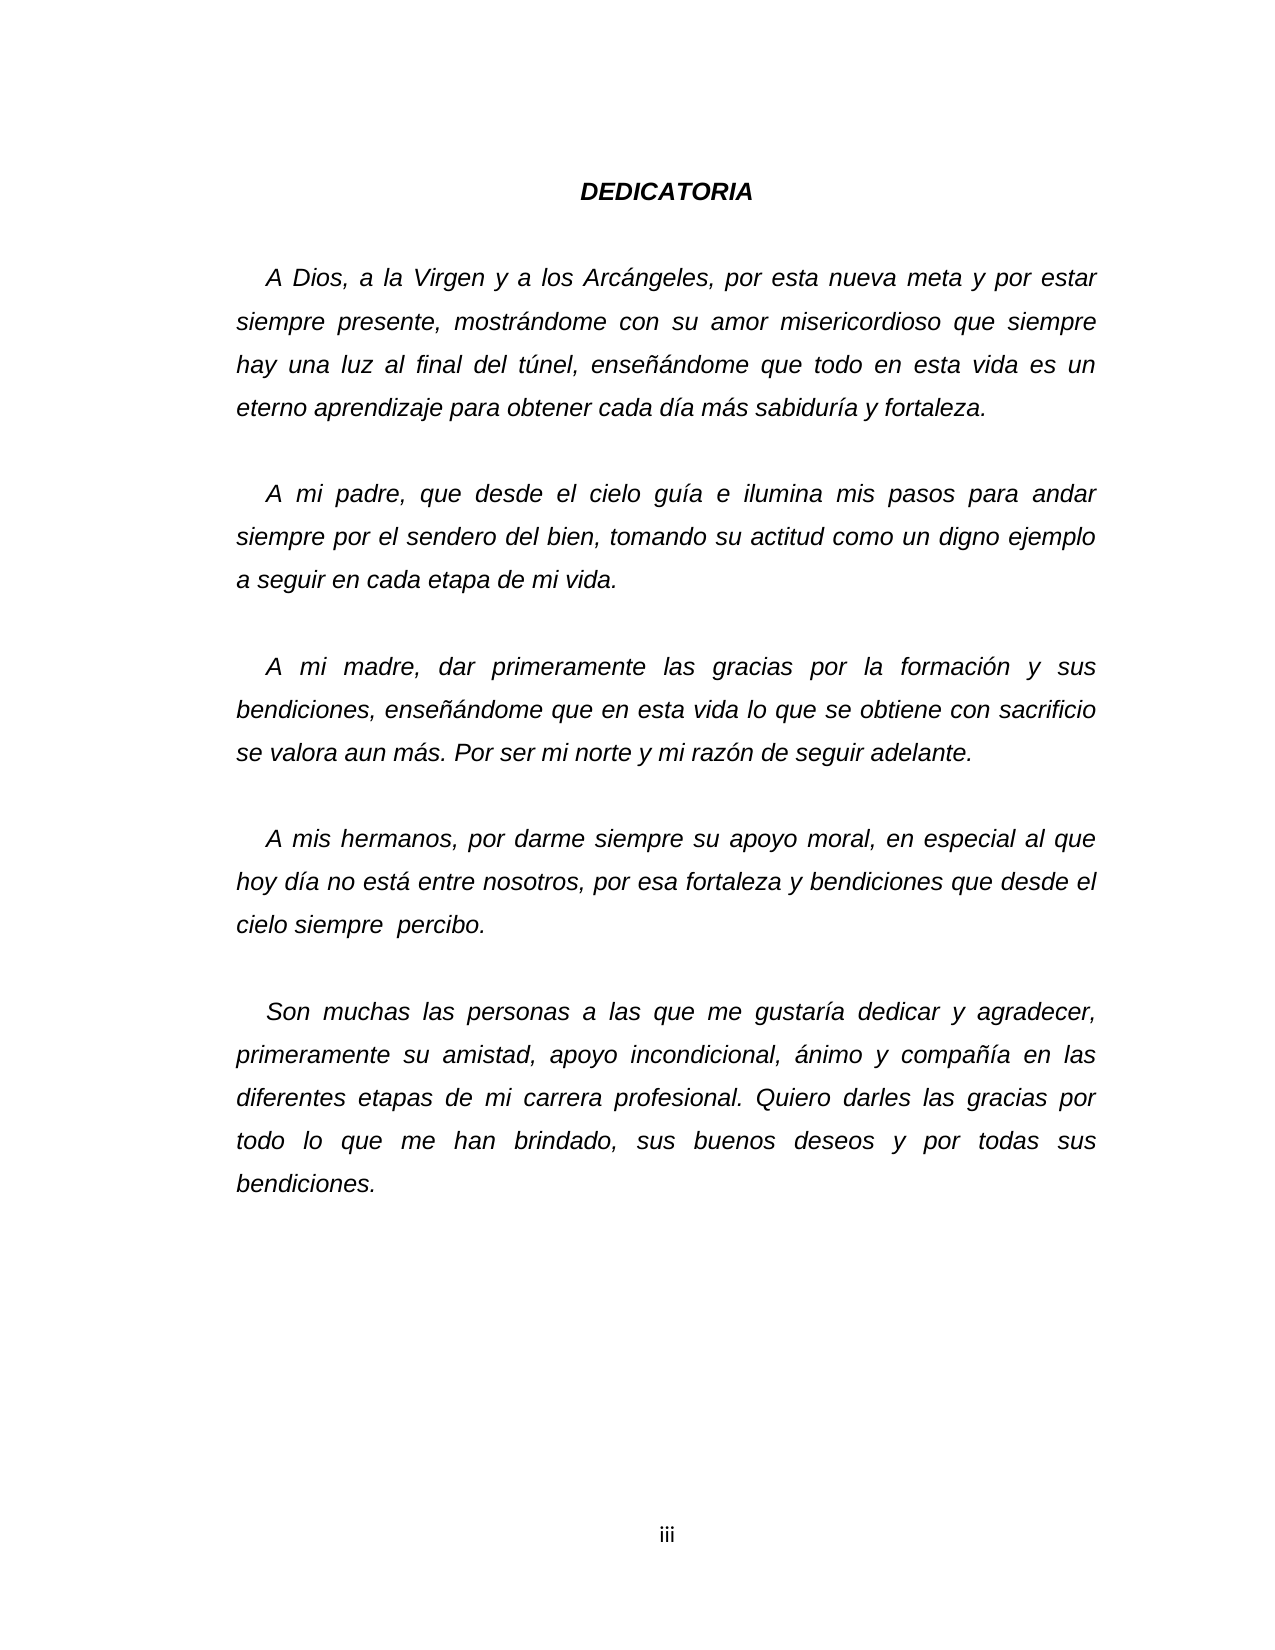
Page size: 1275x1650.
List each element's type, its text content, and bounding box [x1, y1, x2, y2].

text A mi madre, dar primeramente las gracias por la formación y sus bendiciones, enseñándome que en esta vida lo que se obtiene con sacrificio se valora aun más. Por ser mi norte y mi razón de seguir adelante. [236, 652, 1098, 767]
text A Dios, a la Virgen y a los Arcángeles, por esta nueva meta y por estar siempre presente, mostrándome con su amor misericordioso que siempre hay una luz al final del túnel, enseñándome que todo en esta vida es un eterno aprendizaje para obtener cada día más sabiduría y fortaleza. [236, 263, 1098, 422]
text Son muchas las personas a las que me gustaría dedicar y agradecer, primeramente su amistad, apoyo incondicional, ánimo y compañía en las diferentes etapas de mi carrera profesional. Quiero darles las gracias por todo lo que me han brindado, sus buenos deseos y por todas sus bendiciones. [236, 997, 1098, 1198]
text DEDICATORIA [236, 177, 1098, 206]
text A mis hermanos, por darme siempre su apoyo moral, en especial al que hoy día no está entre nosotros, por esa fortaleza y bendiciones que desde el cielo siempre percibo. [236, 824, 1098, 939]
text A mi padre, que desde el cielo guía e ilumina mis pasos para andar siempre por el sendero del bien, tomando su actitud como un digno ejemplo a seguir en cada etapa de mi vida. [236, 479, 1098, 594]
